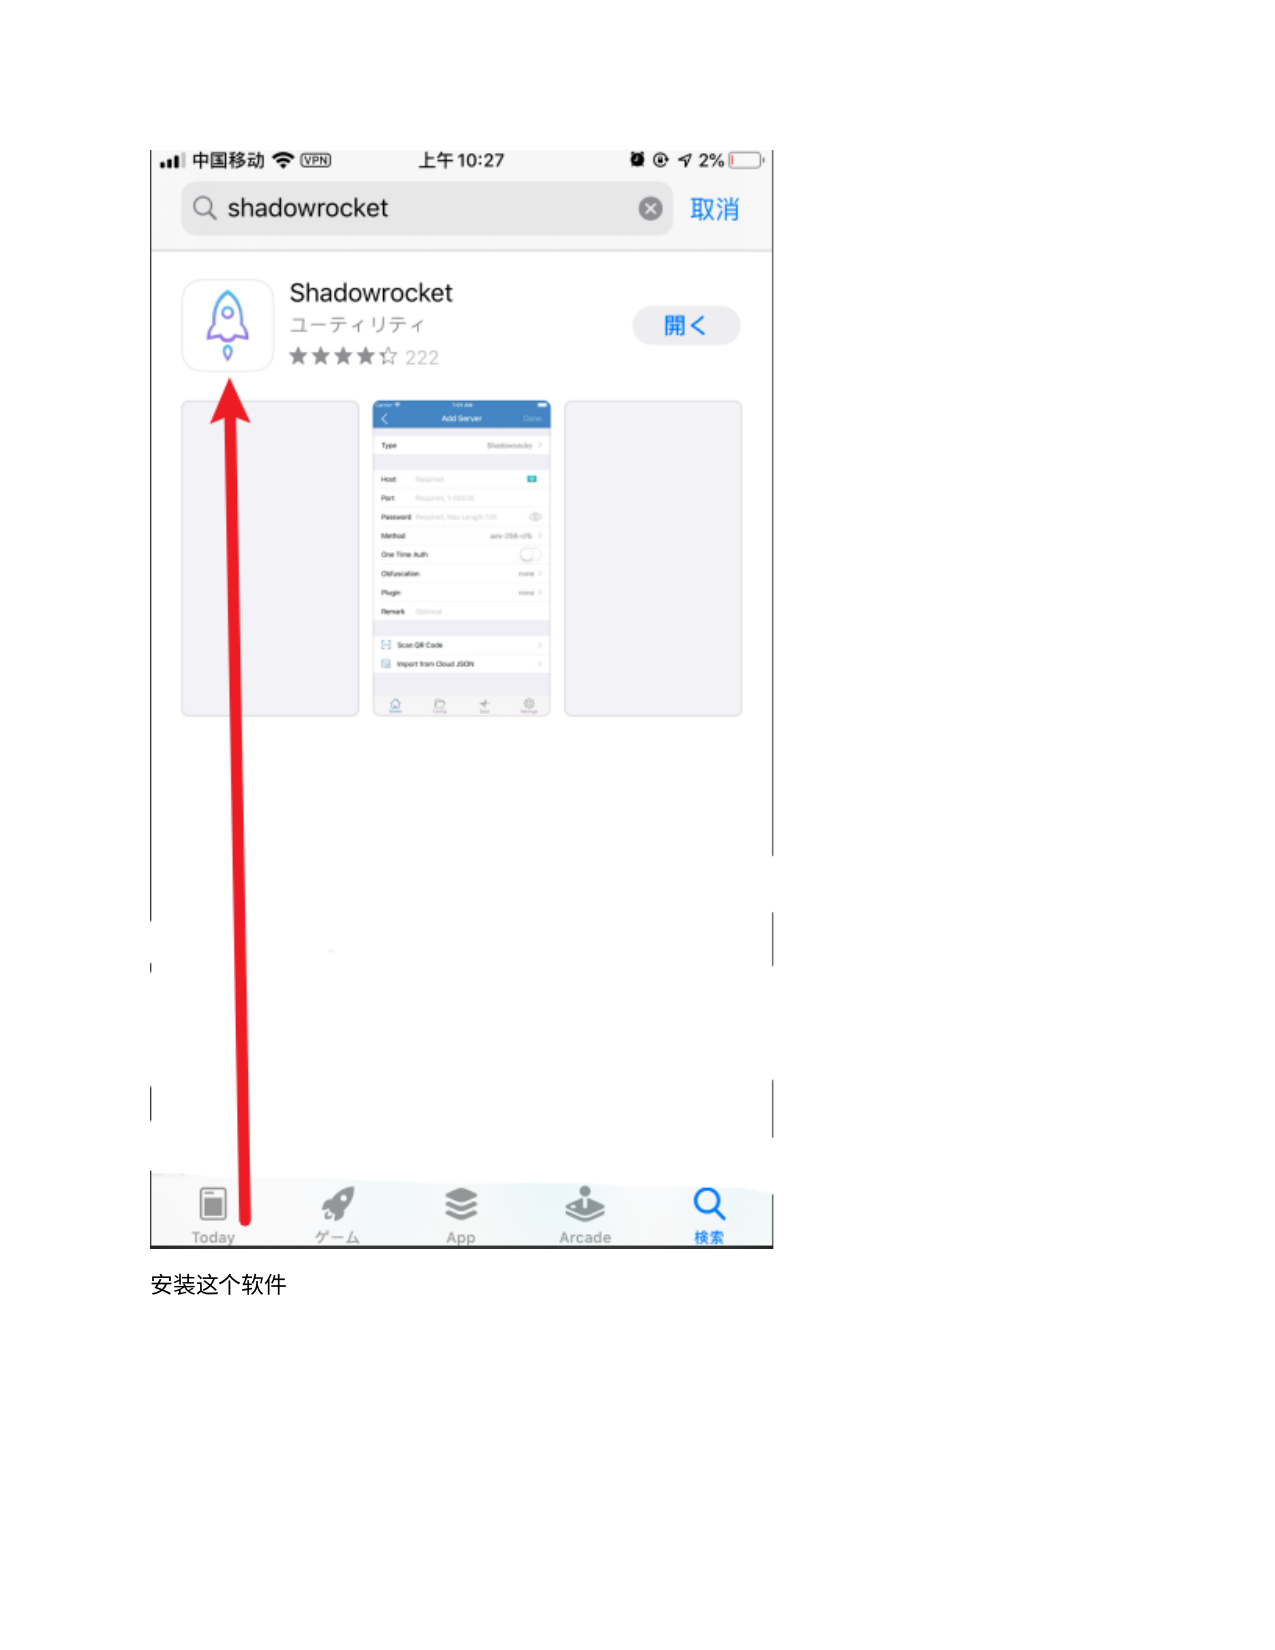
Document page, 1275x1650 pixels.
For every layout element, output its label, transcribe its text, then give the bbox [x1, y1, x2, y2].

text 安装这个软件 [150, 1267, 1125, 1300]
picture [150, 150, 774, 1249]
